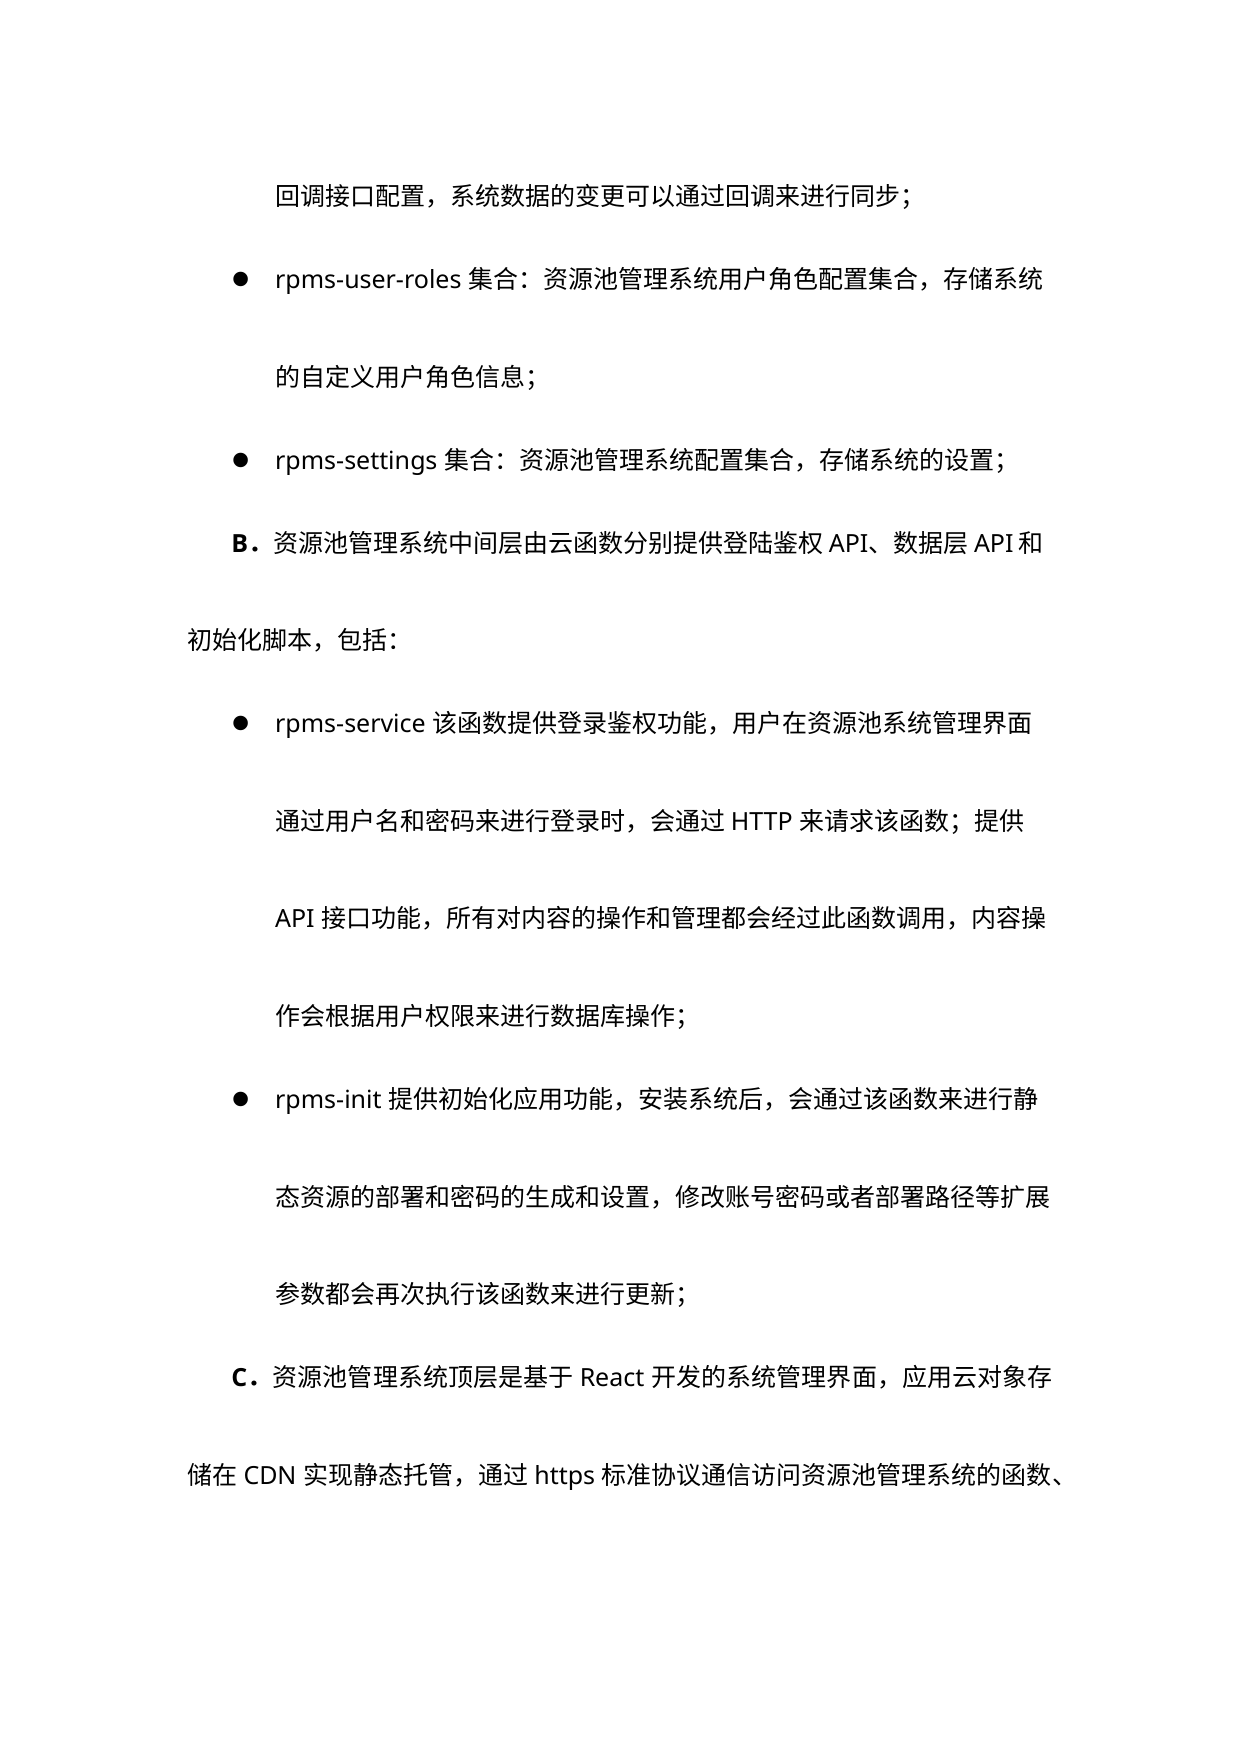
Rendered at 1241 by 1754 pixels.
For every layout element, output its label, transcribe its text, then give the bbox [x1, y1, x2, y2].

list rpms-settings 集合：资源池管理系统配置集合，存储系统的设置； [231, 426, 1053, 491]
text B．资源池管理系统中间层由云函数分别提供登陆鉴权 API、数据层 API和初始化脚本，包括： [187, 509, 1053, 671]
list rpms-init 提供初始化应用功能，安装系统后，会通过该函数来进行静态资源的部署和密码的生成和设置，修改账号密码或者部署路径等扩展参数都会再次执行该函数来进行更新； [231, 1065, 1053, 1325]
list rpms-service 该函数提供登录鉴权功能，用户在资源池系统管理界面通过用户名和密码来进行登录时，会通过 HTTP 来请求该函数；提供 API 接口功能，所有对内容的操作和管理都会经过此函数调用，内容操作会根据用户权限来进行数据库操作； [231, 689, 1053, 1047]
list rpms-user-roles 集合：资源池管理系统用户角色配置集合，存储系统的自定义用户角色信息； [231, 245, 1053, 408]
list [231, 162, 1053, 227]
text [187, 1343, 1053, 1506]
